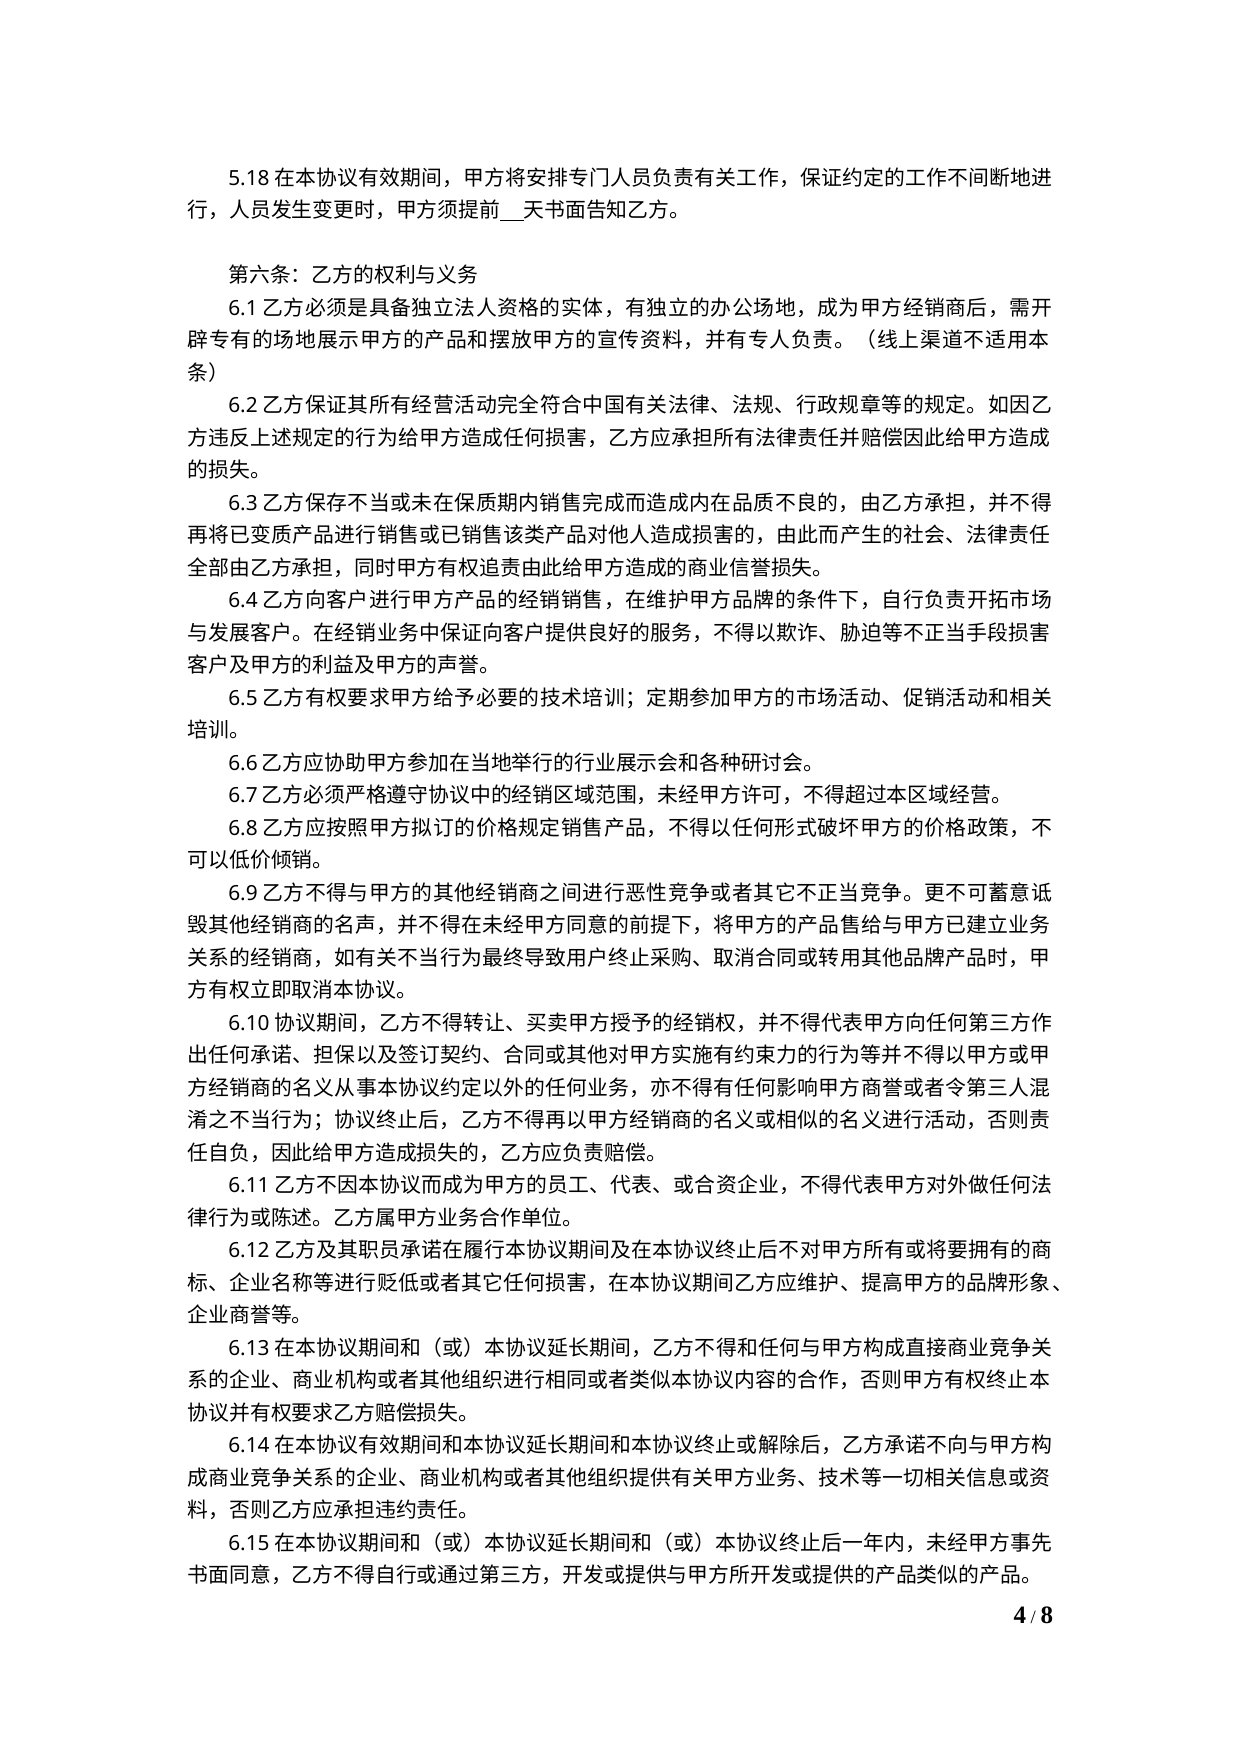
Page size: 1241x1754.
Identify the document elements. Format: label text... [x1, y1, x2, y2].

text 5.18在本协议有效期间，甲方将安排专门人员负责有关工作，保证约定的工作不间断地进行，人员发生变更时，甲方须提前 天书面告知乙方。 [187, 160, 1053, 225]
text 6.3乙方保存不当或未在保质期内销售完成而造成内在品质不良的，由乙方承担，并不得再将已变质产品进行销售或已销售该类产品对他人造成损害的，由此而产生的社会、法律责任全部由乙方承担，同时甲方有权追责由此给甲方造成的商业信誉损失。 [187, 485, 1053, 583]
text 6.6乙方应协助甲方参加在当地举行的行业展示会和各种研讨会。 [187, 745, 1053, 778]
text 6.1乙方必须是具备独立法人资格的实体，有独立的办公场地，成为甲方经销商后，需开辟专有的场地展示甲方的产品和摆放甲方的宣传资料，并有专人负责。（线上渠道不适用本条） [187, 290, 1053, 388]
text 6.7乙方必须严格遵守协议中的经销区域范围，未经甲方许可，不得超过本区域经营。 [187, 778, 1053, 810]
text 6.13在本协议期间和（或）本协议延长期间，乙方不得和任何与甲方构成直接商业竞争关系的企业、商业机构或者其他组织进行相同或者类似本协议内容的合作，否则甲方有权终止本协议并有权要求乙方赔偿损失。 [187, 1330, 1053, 1428]
text 6.12乙方及其职员承诺在履行本协议期间及在本协议终止后不对甲方所有或将要拥有的商标、企业名称等进行贬低或者其它任何损害，在本协议期间乙方应维护、提高甲方的品牌形象、企业商誉等。 [187, 1233, 1053, 1330]
text 6.11乙方不因本协议而成为甲方的员工、代表、或合资企业，不得代表甲方对外做任何法律行为或陈述。乙方属甲方业务合作单位。 [187, 1168, 1053, 1233]
text 6.2乙方保证其所有经营活动完全符合中国有关法律、法规、行政规章等的规定。如因乙方违反上述规定的行为给甲方造成任何损害，乙方应承担所有法律责任并赔偿因此给甲方造成的损失。 [187, 388, 1053, 485]
text 6.9乙方不得与甲方的其他经销商之间进行恶性竞争或者其它不正当竞争。更不可蓄意诋毁其他经销商的名声，并不得在未经甲方同意的前提下，将甲方的产品售给与甲方已建立业务关系的经销商，如有关不当行为最终导致用户终止采购、取消合同或转用其他品牌产品时，甲方有权立即取消本协议。 [187, 875, 1053, 1005]
text 6.14在本协议有效期间和本协议延长期间和本协议终止或解除后，乙方承诺不向与甲方构成商业竞争关系的企业、商业机构或者其他组织提供有关甲方业务、技术等一切相关信息或资料，否则乙方应承担违约责任。 [187, 1428, 1053, 1525]
text 第六条：乙方的权利与义务 [187, 258, 1053, 290]
text 6.8乙方应按照甲方拟订的价格规定销售产品，不得以任何形式破坏甲方的价格政策，不可以低价倾销。 [187, 810, 1053, 875]
text 6.4乙方向客户进行甲方产品的经销销售，在维护甲方品牌的条件下，自行负责开拓市场与发展客户。在经销业务中保证向客户提供良好的服务，不得以欺诈、胁迫等不正当手段损害客户及甲方的利益及甲方的声誉。 [187, 583, 1053, 680]
text 6.5乙方有权要求甲方给予必要的技术培训；定期参加甲方的市场活动、促销活动和相关培训。 [187, 680, 1053, 745]
text 6.15在本协议期间和（或）本协议延长期间和（或）本协议终止后一年内，未经甲方事先书面同意，乙方不得自行或通过第三方，开发或提供与甲方所开发或提供的产品类似的产品。 [187, 1525, 1053, 1590]
text 6.10协议期间，乙方不得转让、买卖甲方授予的经销权，并不得代表甲方向任何第三方作出任何承诺、担保以及签订契约、合同或其他对甲方实施有约束力的行为等并不得以甲方或甲方经销商的名义从事本协议约定以外的任何业务，亦不得有任何影响甲方商誉或者令第三人混淆之不当行为；协议终止后，乙方不得再以甲方经销商的名义或相似的名义进行活动，否则责任自负，因此给甲方造成损失的，乙方应负责赔偿。 [187, 1005, 1053, 1168]
